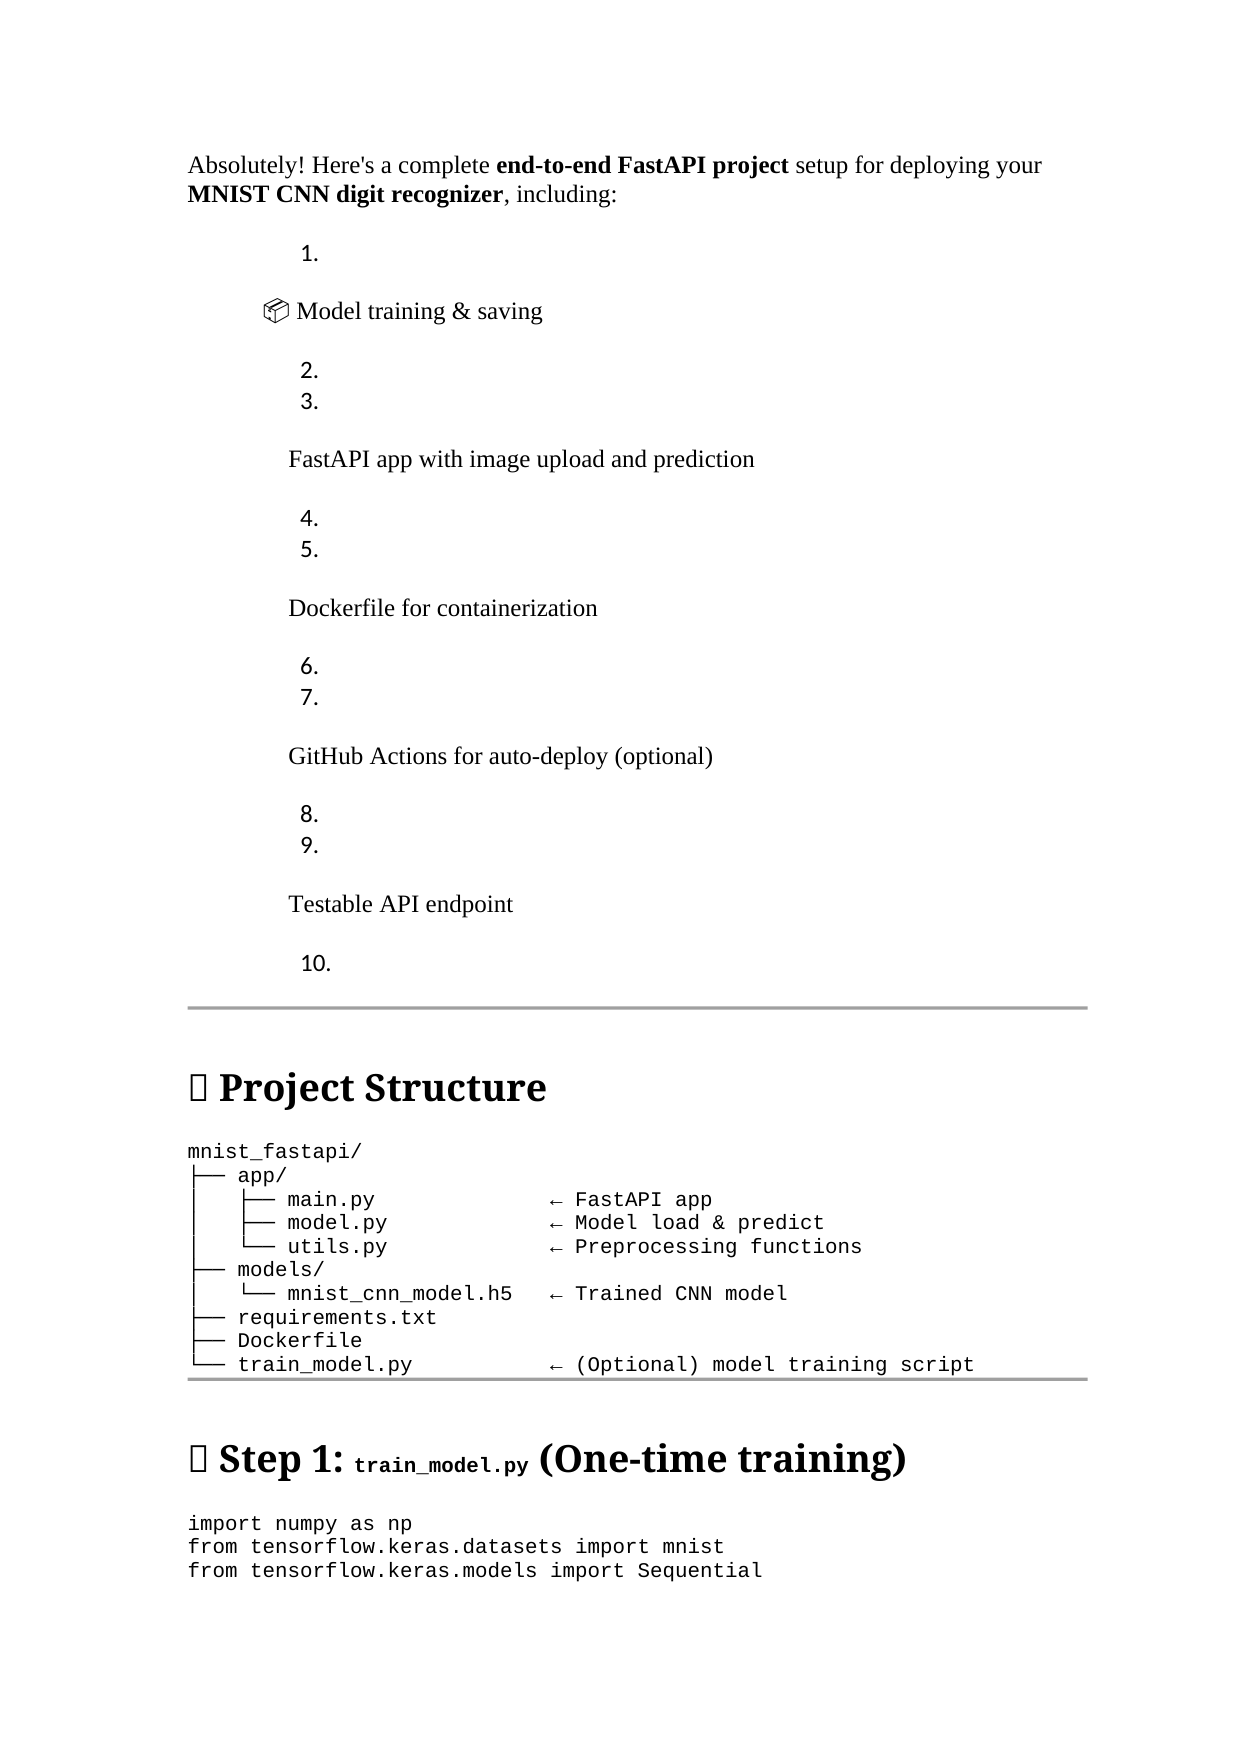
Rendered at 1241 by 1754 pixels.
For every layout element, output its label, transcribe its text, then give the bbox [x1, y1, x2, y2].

text ✅ GitHub Actions for auto-deploy (optional) [262, 741, 1053, 769]
text ├── requirements.txt [194, 1307, 1053, 1330]
text from tensorflow.keras.datasets import mnist [187, 1536, 1053, 1560]
text │ ├── model.py ← Model load & predict [187, 1212, 1053, 1236]
text ├── Dockerfile [187, 1330, 1053, 1354]
text │ ├── main.py ← FastAPI app [187, 1188, 1053, 1212]
text │ └── utils.py ← Preprocessing functions [194, 1236, 1053, 1259]
subtitle ✅ Step 1: train_model.py (One-time training) [187, 1432, 1053, 1483]
text ├── models/ [187, 1259, 1053, 1283]
text 🐳 Dockerfile for containerization [262, 593, 1053, 621]
text │ └── mnist_cnn_model.h5 ← Trained CNN model [187, 1283, 1053, 1307]
text 📦 Model training & saving [262, 296, 1053, 325]
text import numpy as np [187, 1512, 1053, 1536]
subtitle 📁 Project Structure [187, 1061, 1053, 1112]
text ├── app/ [194, 1165, 1053, 1188]
text mnist_fastapi/ [187, 1141, 1053, 1165]
text from tensorflow.keras.models import Sequential [187, 1560, 1053, 1583]
text └── train_model.py ← (Optional) model training script [187, 1354, 1053, 1377]
text Absolutely! Here's a complete end-to-end FastAPI project setup for deploying your MNIST CNN digit recognizer, including: [187, 150, 1053, 207]
text 🧪 Testable API endpoint [262, 889, 1053, 918]
text 🚀 FastAPI app with image upload and prediction [262, 444, 1053, 473]
